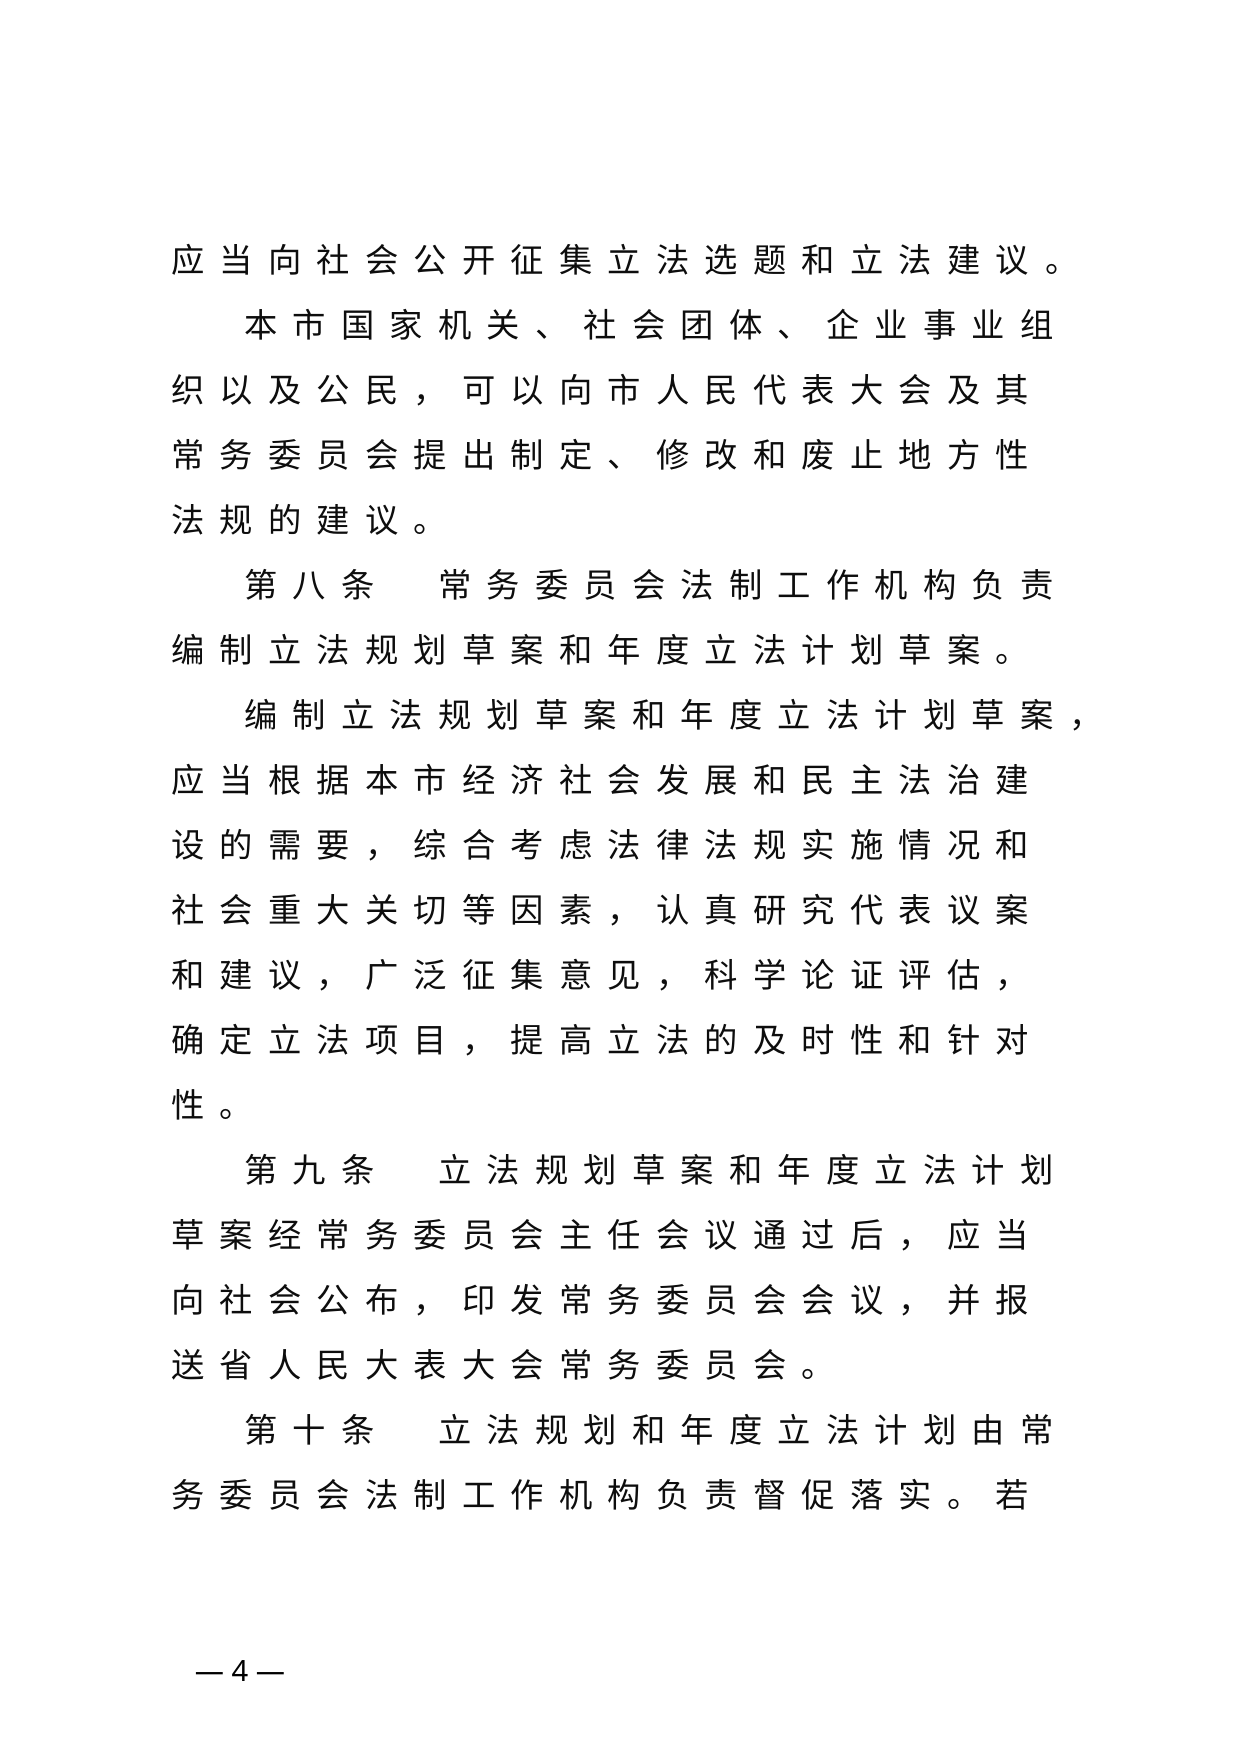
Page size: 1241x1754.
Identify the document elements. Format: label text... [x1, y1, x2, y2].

text 编制立法规划草案和年度立法计划草案，应当根据本市经济社会发展和民主法治建设的需要，综合考虑法律法规实施情况和社会重大关切等因素，认真研究代表议案和建议，广泛征集意见，科学论证评估，确定立法项目，提高立法的及时性和针对性。 [171, 681, 1069, 1136]
text 本市国家机关、社会团体、企业事业组织以及公民，可以向市人民代表大会及其常务委员会提出制定、修改和废止地方性法规的建议。 [171, 291, 1069, 551]
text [171, 226, 1069, 291]
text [171, 1396, 1069, 1526]
text 第九条 立法规划草案和年度立法计划草案经常务委员会主任会议通过后，应当向社会公布，印发常务委员会会议，并报送省人民大表大会常务委员会。 [171, 1136, 1069, 1396]
text 第八条 常务委员会法制工作机构负责编制立法规划草案和年度立法计划草案。 [171, 551, 1069, 681]
